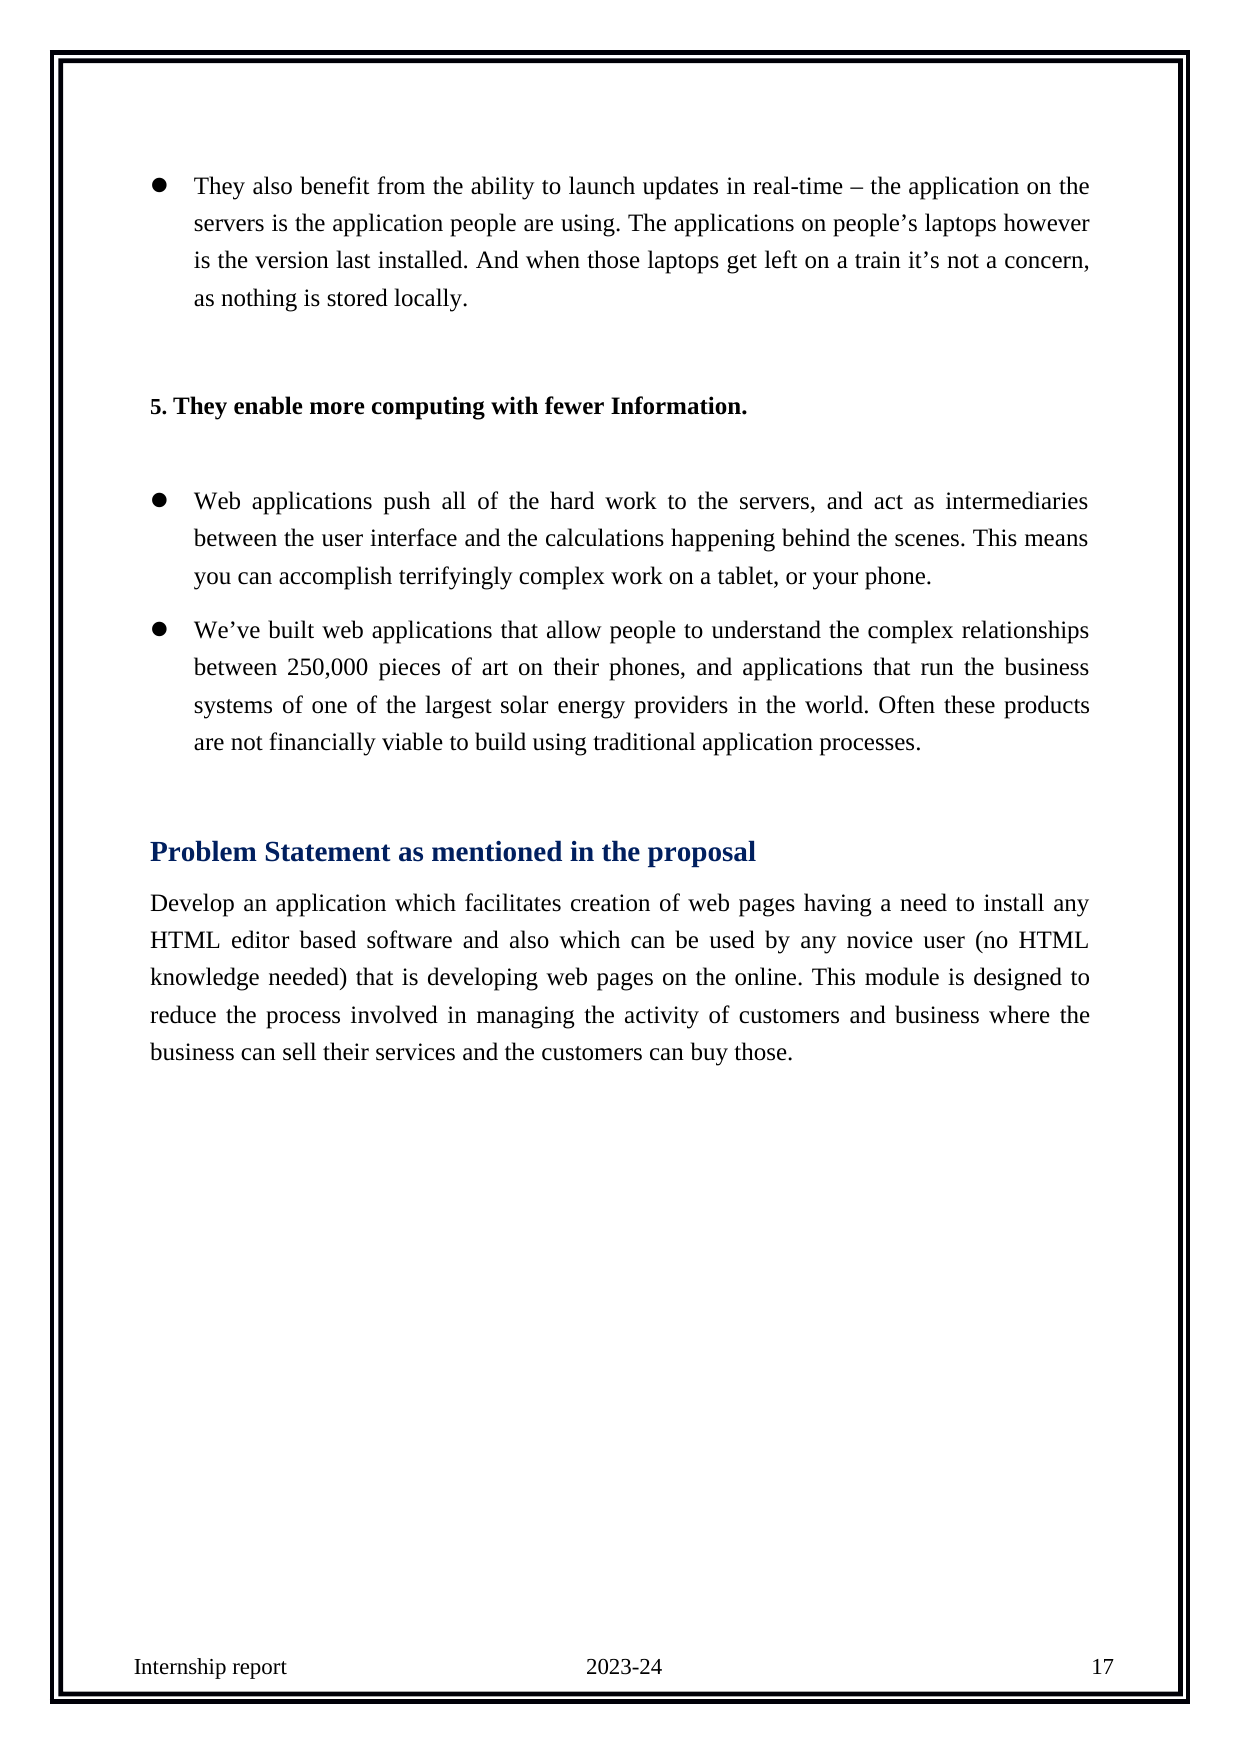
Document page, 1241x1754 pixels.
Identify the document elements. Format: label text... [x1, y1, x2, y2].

text Develop an application which facilitates creation of web pages having a need to install any HTML editor based software and also which can be used by any novice user (no HTML knowledge needed) that is developing web pages on the online. This module is designed to reduce the process involved in managing the activity of customers and business where the business can sell their services and the customers can buy those. [150, 888, 1091, 1066]
subtitle Problem Statement as mentioned in the proposal [150, 834, 1111, 868]
list They also benefit from the ability to launch updates in real-time – the application on the servers is the application people are using. The applications on people’s laptops however is the version last installed. And when those laptops get left on a train it’s not a concern, as nothing is stored locally. [150, 171, 1091, 312]
list We’ve built web applications that allow people to understand the complex relationships between 250,000 pieces of art on their phones, and applications that run the business systems of one of the largest solar energy providers in the world. Often these products are not financially viable to build using traditional application processes. [150, 615, 1090, 756]
list Web applications push all of the hard work to the servers, and act as intermediaries between the user interface and the calculations happening behind the scenes. This means you can accomplish terrifyingly complex work on a tablet, or your phone. [150, 486, 1089, 589]
subtitle They enable more computing with fewer Information. [150, 391, 1111, 420]
